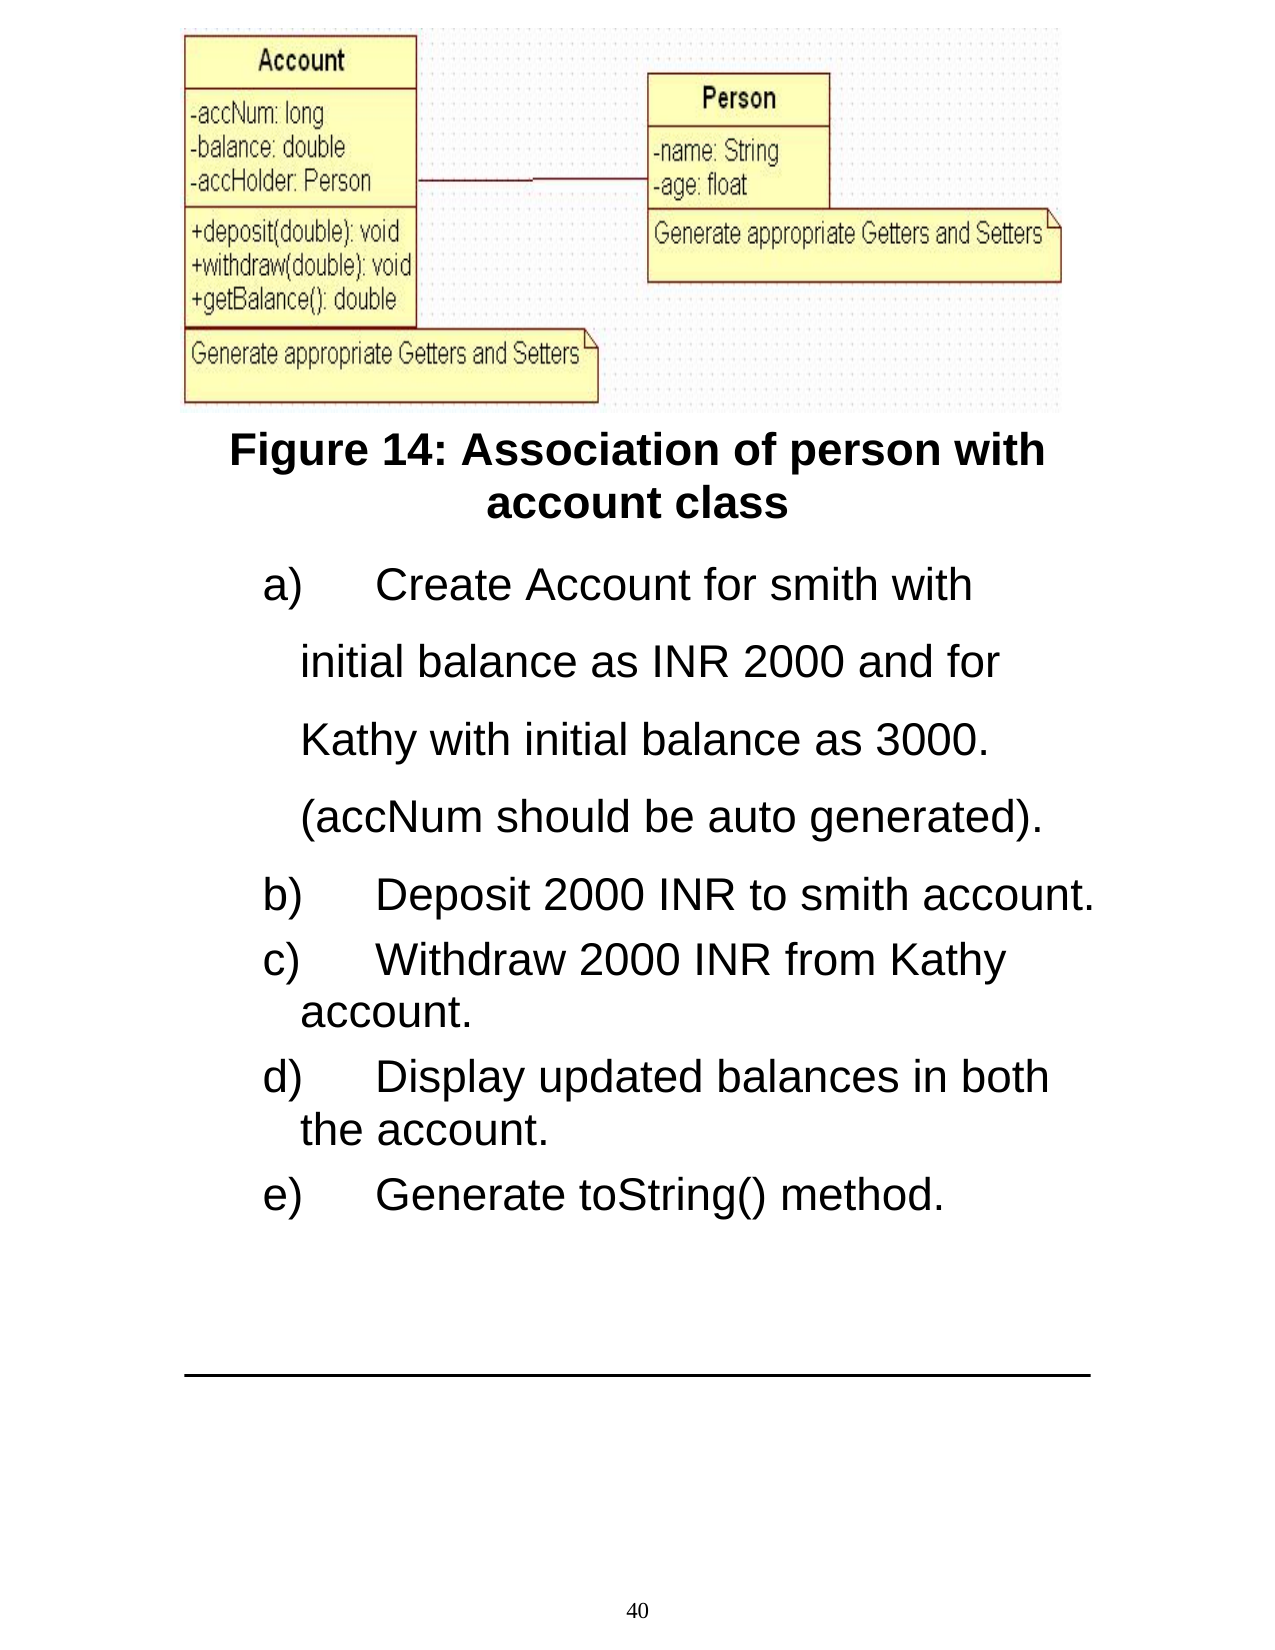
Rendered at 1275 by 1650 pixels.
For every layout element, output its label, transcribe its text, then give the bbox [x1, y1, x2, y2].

list Withdraw 2000 INR from Kathy account. [262, 932, 1125, 1038]
text Figure 14: Association of person with account class [150, 423, 1125, 528]
list Deposit 2000 INR to smith account. [262, 868, 1125, 920]
list Generate toString() method. [262, 1167, 1125, 1220]
picture [179, 28, 1066, 413]
list Display updated balances in both the account. [262, 1049, 1125, 1155]
list Create Account for smith with initial balance as INR 2000 and for Kathy with initial balance as 3000.(accNum should be auto generated). [262, 557, 1052, 842]
picture [184, 1373, 1091, 1377]
